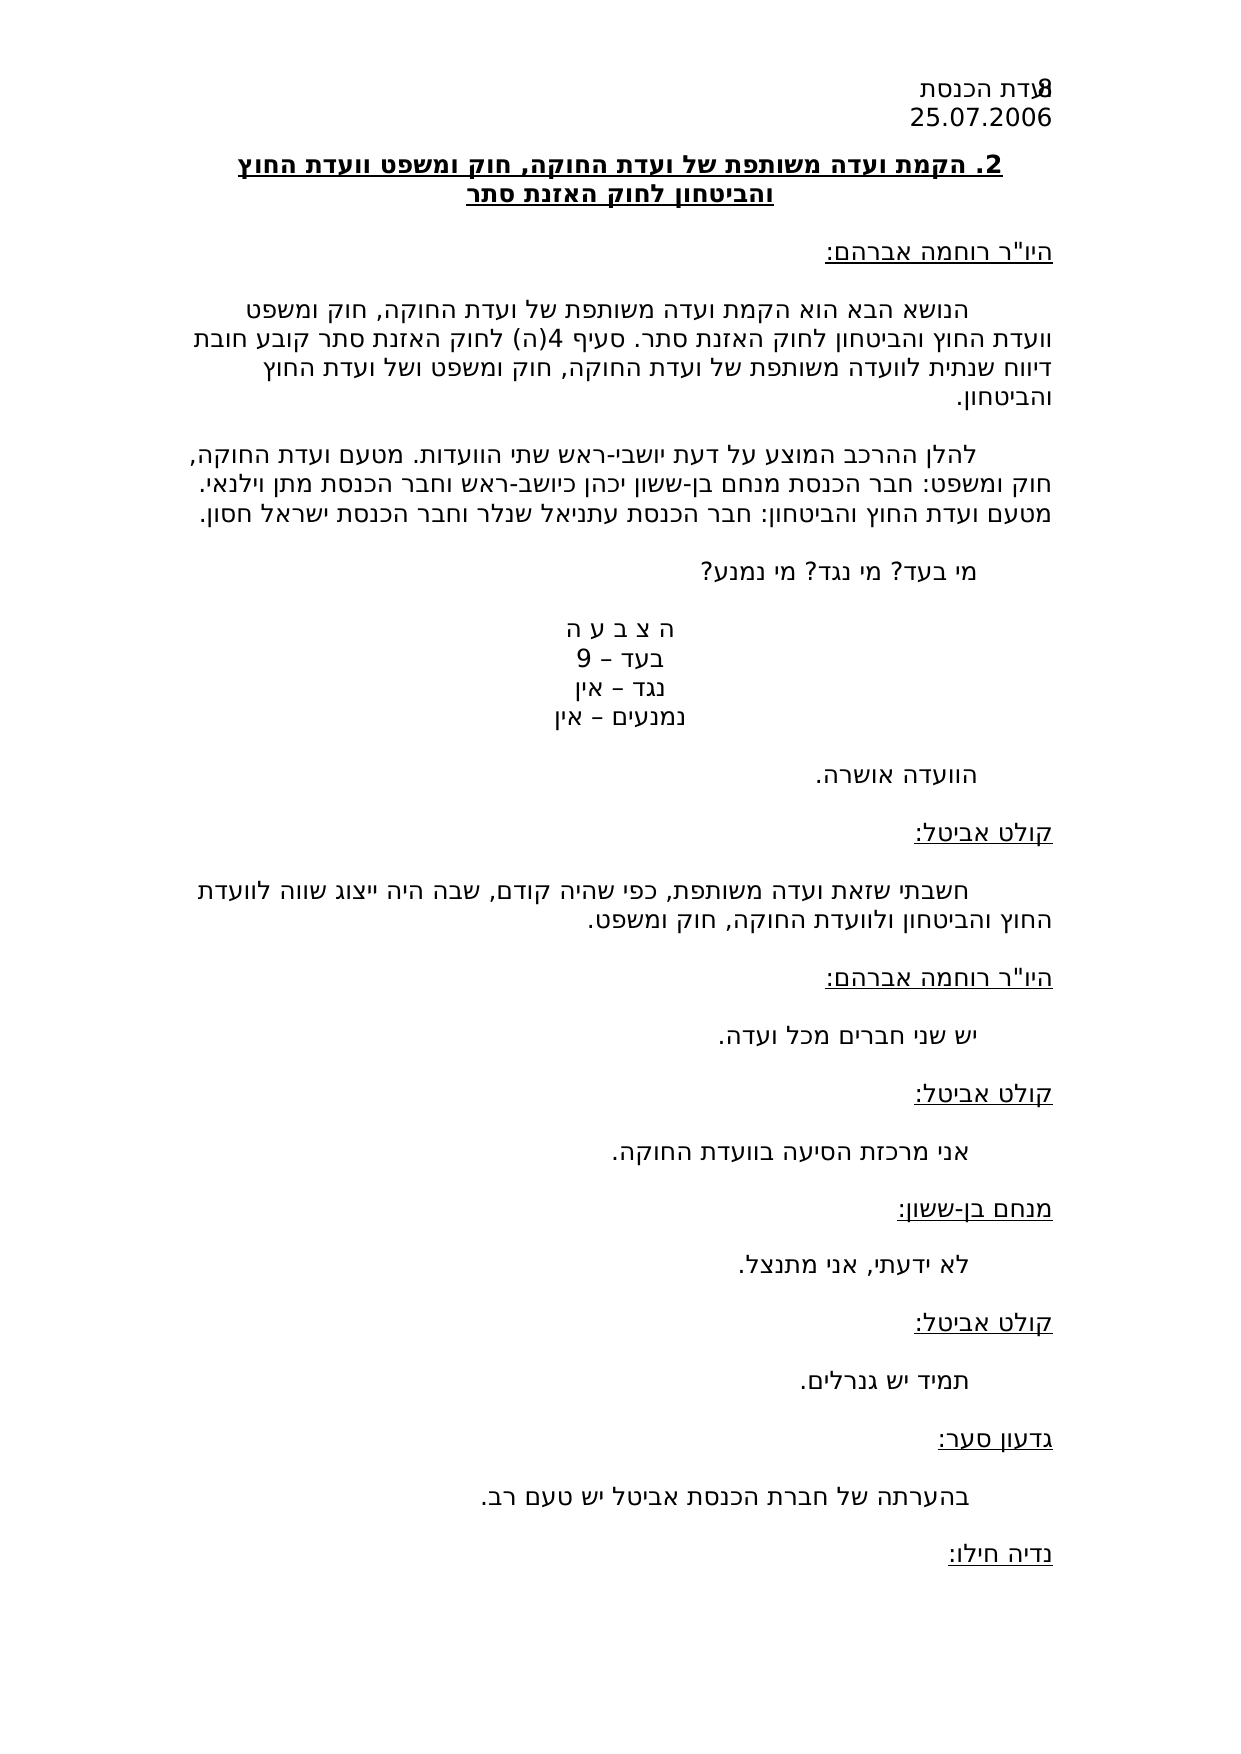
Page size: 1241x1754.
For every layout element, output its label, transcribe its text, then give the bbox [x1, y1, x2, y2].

text הוועדה אושרה. [187, 760, 1053, 789]
text יש שני חברים מכל ועדה. [187, 1021, 1053, 1050]
text היו"ר רוחמה אברהם: [187, 963, 1053, 992]
text קולט אביטל: [187, 1079, 1053, 1108]
text בעד – 9 [187, 644, 1053, 673]
text נדיה חילו: [187, 1540, 1053, 1569]
text בהערתה של חברת הכנסת אביטל יש טעם רב. [187, 1482, 1053, 1511]
text חשבתי שזאת ועדה משותפת, כפי שהיה קודם, שבה היה ייצוג שווה לוועדת החוץ והביטחון ולוועדת החוקה, חוק ומשפט. [187, 876, 1053, 934]
text היו"ר רוחמה אברהם: [187, 237, 1053, 266]
text להלן ההרכב המוצע על דעת יושבי-ראש שתי הוועדות. מטעם ועדת החוקה, חוק ומשפט: חבר הכנסת מנחם בן-ששון יכהן כיושב-ראש וחבר הכנסת מתן וילנאי. מטעם ועדת החוץ והביטחון: חבר הכנסת עתניאל שנלר וחבר הכנסת ישראל חסון. [187, 440, 1053, 528]
text נגד – אין [187, 673, 1053, 702]
text תמיד יש גנרלים. [187, 1366, 1053, 1395]
text לא ידעתי, אני מתנצל. [187, 1250, 1053, 1279]
text אני מרכזת הסיעה בוועדת החוקה. [187, 1137, 1053, 1166]
text גדעון סער: [187, 1424, 1053, 1453]
text 2. הקמת ועדה משותפת של ועדת החוקה, חוק ומשפט וועדת החוץ והביטחון לחוק האזנת סתר [187, 150, 1053, 208]
text קולט אביטל: [187, 1308, 1053, 1337]
text מי בעד? מי נגד? מי נמנע? [187, 557, 1053, 586]
subtitle מנחם בן-ששון: [187, 1194, 1053, 1224]
text ה צ ב ע ה [187, 614, 1053, 644]
text קולט אביטל: [187, 818, 1053, 847]
text הנושא הבא הוא הקמת ועדה משותפת של ועדת החוקה, חוק ומשפט וועדת החוץ והביטחון לחוק האזנת סתר. סעיף 4(ה) לחוק האזנת סתר קובע חובת דיווח שנתית לוועדה משותפת של ועדת החוקה, חוק ומשפט ושל ועדת החוץ והביטחון. [187, 295, 1053, 412]
text נמנעים – אין [187, 702, 1053, 731]
